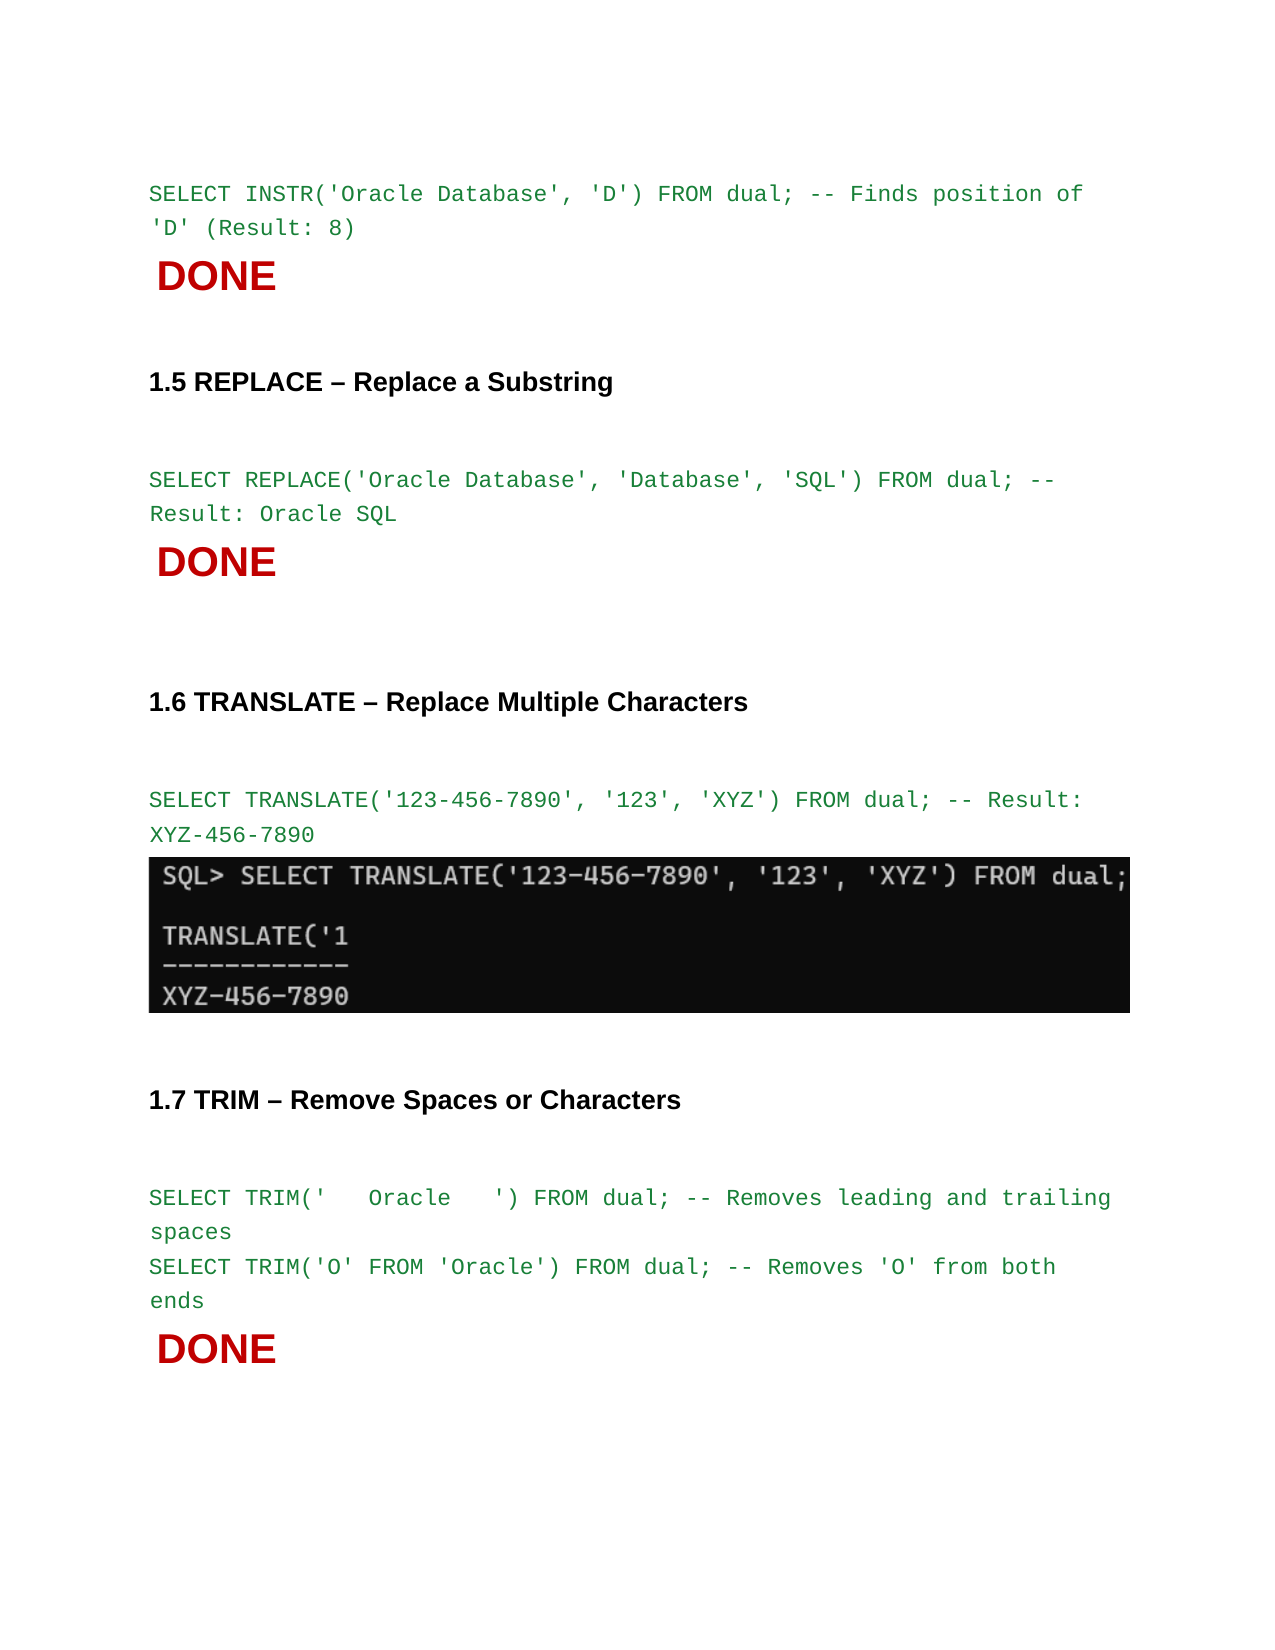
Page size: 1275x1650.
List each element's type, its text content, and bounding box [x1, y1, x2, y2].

subtitle 1.5 REPLACE – Replace a Substring [148, 366, 1131, 397]
text SELECT REPLACE('Oracle Database', 'Database', 'SQL') FROM dual; -- Result: Oracle SQL [148, 468, 1112, 528]
text SELECT INSTR('Oracle Database', 'D') FROM dual; -- Finds position of 'D' (Result: 8) [148, 182, 1112, 243]
text SELECT TRIM(' Oracle ') FROM dual; -- Removes leading and trailing spaces [148, 1186, 1112, 1247]
subtitle 1.7 TRIM – Remove Spaces or Characters [148, 1084, 1131, 1115]
picture [148, 857, 1130, 1013]
text DONE [150, 251, 1131, 299]
text DONE [150, 537, 1131, 585]
text SELECT TRIM('O' FROM 'Oracle') FROM dual; -- Removes 'O' from both ends [148, 1255, 1112, 1316]
subtitle 1.6 TRANSLATE – Replace Multiple Characters [148, 686, 1131, 718]
text SELECT TRANSLATE('123-456-7890', '123', 'XYZ') FROM dual; -- Result: XYZ-456-7890 [148, 789, 1112, 849]
text DONE [150, 1324, 1131, 1372]
